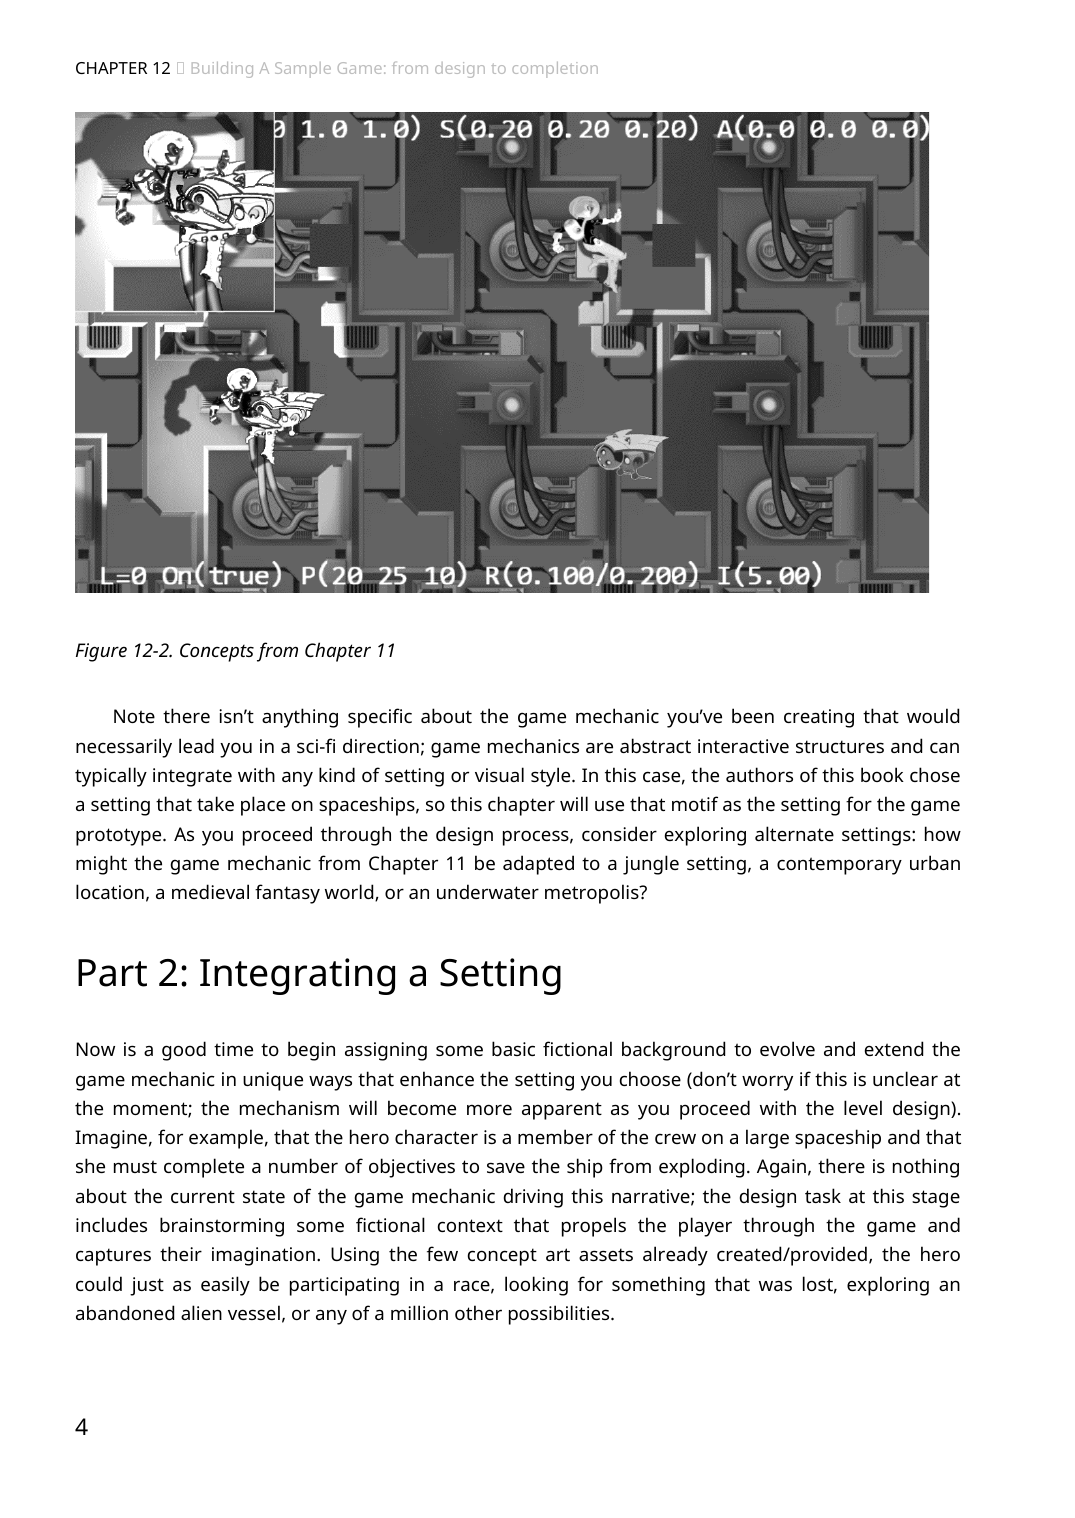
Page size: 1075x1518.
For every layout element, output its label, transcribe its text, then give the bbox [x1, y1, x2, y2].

subtitle Part 2: Integrating a Setting [75, 946, 962, 997]
text Figure 12-2. Concepts from Chapter 11 [75, 637, 962, 663]
text Note there isn’t anything specific about the game mechanic you’ve been creating that would necessarily lead you in a sci-fi direction; game mechanics are abstract interactive structures and can typically integrate with any kind of setting or visual style. In this case, the authors of this book chose a setting that take place on spaceships, so this chapter will use that motif as the setting for the game prototype. As you proceed through the design process, consider exploring alternate settings: how might the game mechanic from Chapter 11 be adapted to a jungle setting, a contemporary urban location, a medieval fantasy world, or an underwater metropolis? [75, 704, 962, 905]
text Now is a good time to begin assigning some basic fictional background to evolve and extend the game mechanic in unique ways that enhance the setting you choose (don’t worry if this is unclear at the moment; the mechanism will become more apparent as you proceed with the level design). Imagine, for example, that the hero character is a member of the crew on a large spaceship and that she must complete a number of objectives to save the ship from exploding. Again, there is nothing about the current state of the game mechanic driving this narrative; the design task at this stage includes brainstorming some fictional context that propels the player through the game and captures their imagination. Using the few concept art assets already created/provided, the hero could just as easily be participating in a race, looking for something that was lost, exploring an abandoned alien vessel, or any of a million other possibilities. [75, 1037, 962, 1326]
picture [75, 112, 930, 593]
